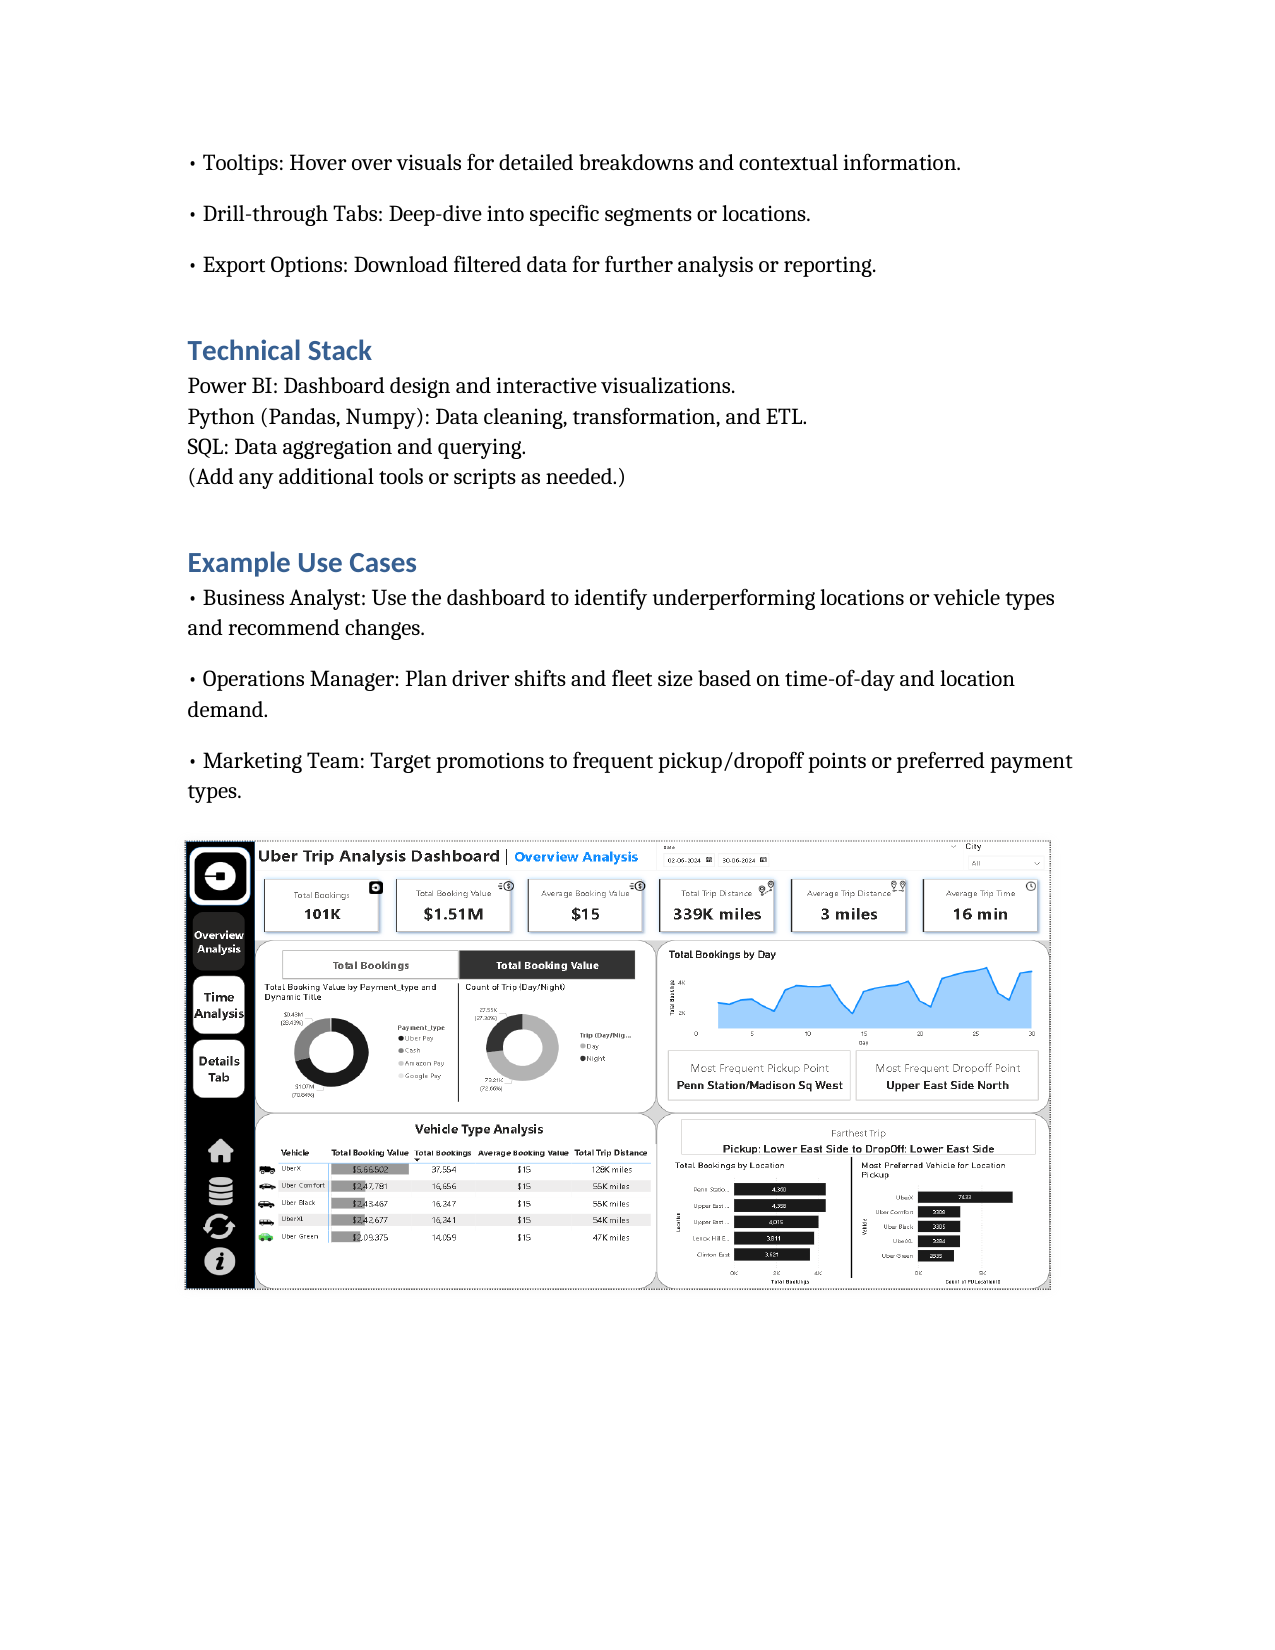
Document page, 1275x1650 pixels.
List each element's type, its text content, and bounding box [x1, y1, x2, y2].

text • Drill-through Tabs: Deep-dive into specific segments or locations. [187, 201, 1087, 227]
text • Marketing Team: Target promotions to frequent pickup/dropoff points or preferred payment types. [187, 747, 1087, 804]
text • Tooltips: Hover over visuals for detailed breakdowns and contextual information. [187, 150, 1087, 176]
text • Operations Manager: Plan driver shifts and fleet size based on time-of-day and location demand. [187, 666, 1087, 723]
text • Business Analyst: Use the dashboard to identify underperforming locations or vehicle types and recommend changes. [187, 585, 1087, 642]
text • Export Options: Download filtered data for further analysis or reporting. [187, 252, 1087, 278]
subtitle Technical Stack [187, 332, 1087, 368]
subtitle Example Use Cases [187, 544, 1087, 580]
text Power BI: Dashboard design and interactive visualizations. Python (Pandas, Numpy): Data cleaning, transformation, and ETL. SQL: Data aggregation and querying. (Add any additional tools or scripts as needed.) [187, 373, 1087, 490]
picture [157, 828, 1082, 1304]
